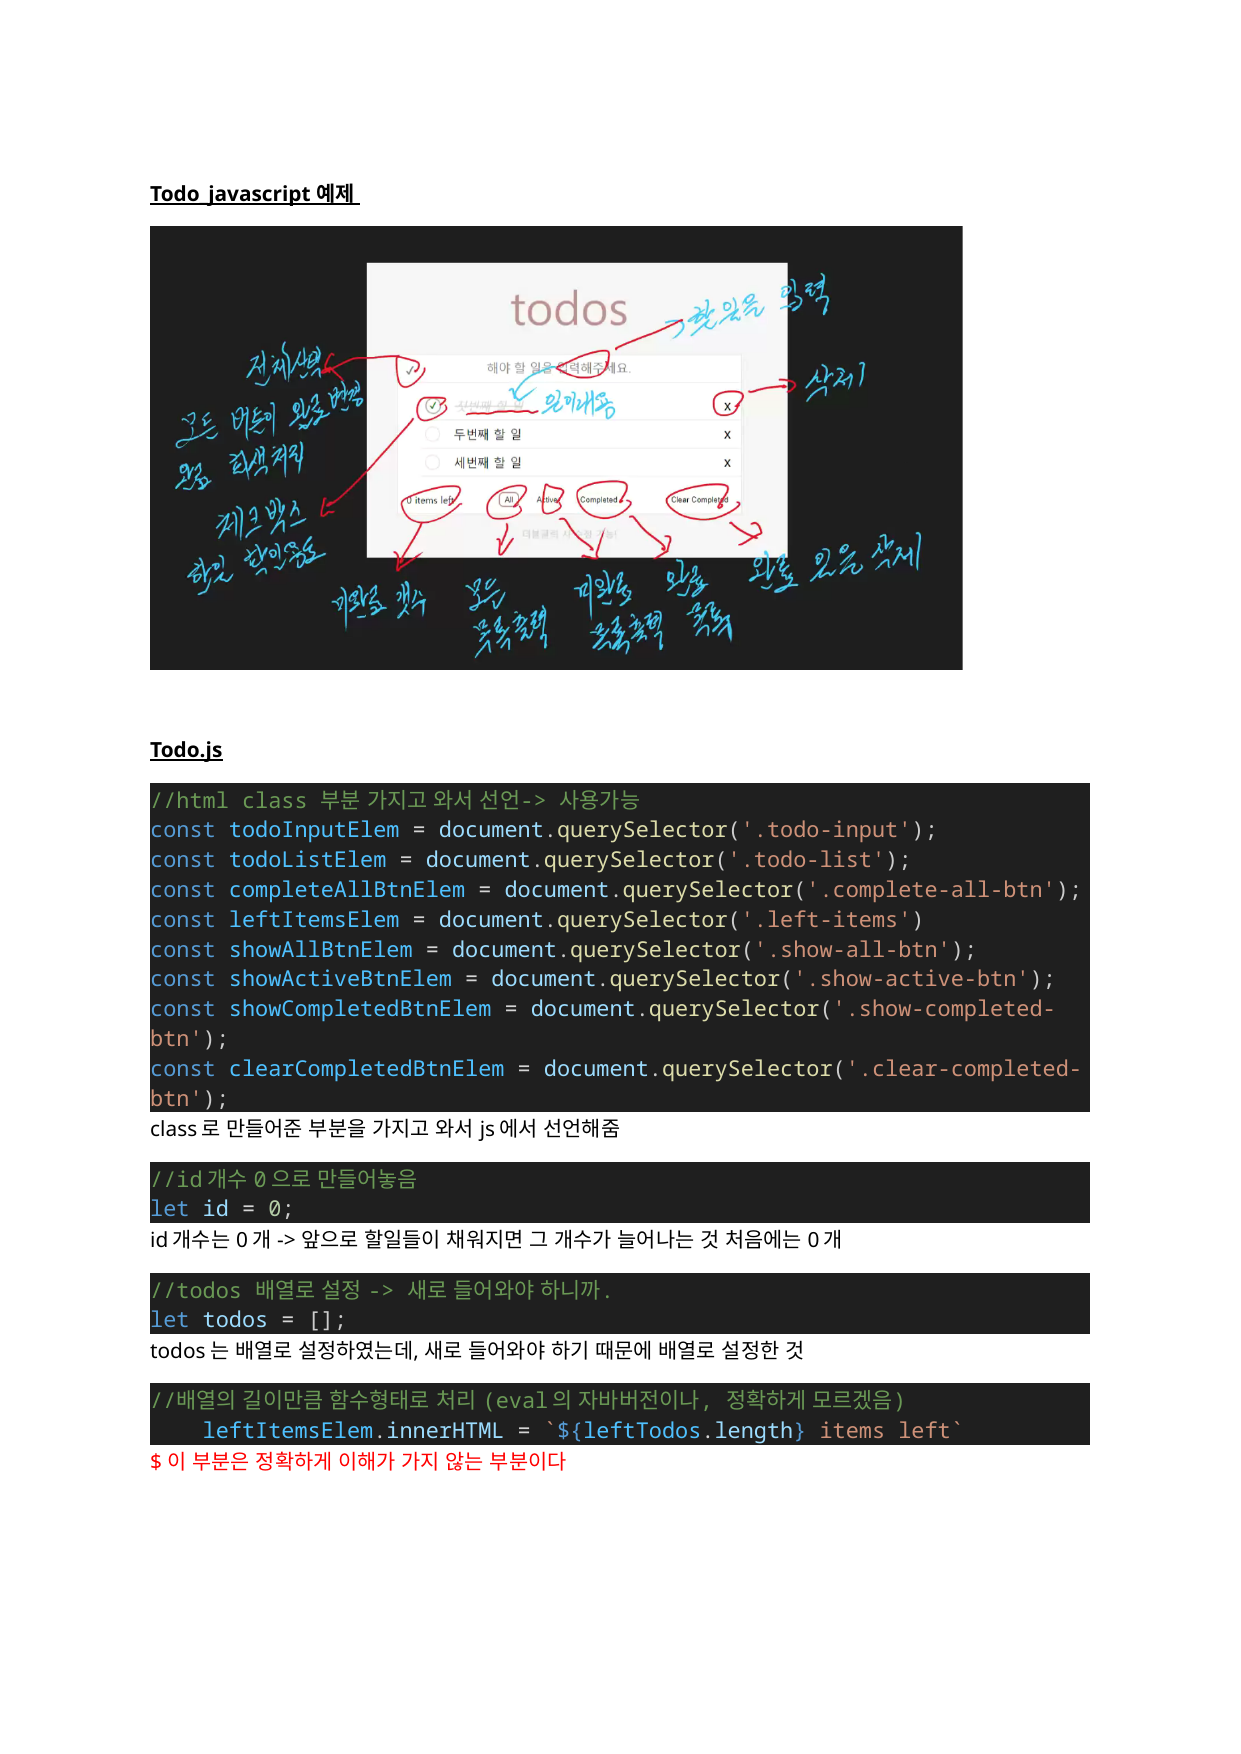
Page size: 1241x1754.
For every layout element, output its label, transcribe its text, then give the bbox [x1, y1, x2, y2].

text Todo_javascript 예제 [150, 177, 1090, 207]
text //id개수 0으로 만들어놓음 [150, 1162, 1090, 1193]
text id개수는 0개 -> 앞으로 할일들이 채워지면 그 개수가 늘어나는 것 처음에는 0개 [150, 1223, 1090, 1253]
text const showActiveBtnElem = document.querySelector('.show-active-btn'); [150, 963, 1090, 993]
text //배열의 길이만큼 함수형태로 처리 (eval의 자바버전이나, 정확하게 모르겠음) [150, 1383, 1090, 1415]
text leftItemsElem.innerHTML = `${leftTodos.length} items left` [150, 1415, 1090, 1445]
text const completeAllBtnElem = document.querySelector('.complete-all-btn'); [150, 874, 1090, 904]
text let id = 0; [150, 1193, 1090, 1223]
text const leftItemsElem = document.querySelector('.left-items') [150, 904, 1090, 933]
text //todos 배열로 설정 -> 새로 들어와야 하니까. [150, 1273, 1090, 1304]
text const todoListElem = document.querySelector('.todo-list'); [150, 844, 1090, 874]
text $ 이 부분은 정확하게 이해가 가지 않는 부분이다 [150, 1445, 1090, 1506]
text Todo.js [150, 735, 1090, 764]
text todos는 배열로 설정하였는데, 새로 들어와야 하기 때문에 배열로 설정한 것 [150, 1334, 1090, 1364]
text const clearCompletedBtnElem = document.querySelector('.clear-completed-btn'); [150, 1053, 1090, 1112]
picture [150, 226, 963, 670]
text const todoInputElem = document.querySelector('.todo-input'); [150, 814, 1090, 844]
text class로 만들어준 부분을 가지고 와서 js에서 선언해줌 [150, 1112, 1090, 1143]
text const showCompletedBtnElem = document.querySelector('.show-completed-btn'); [150, 993, 1090, 1053]
text const showAllBtnElem = document.querySelector('.show-all-btn'); [150, 933, 1090, 963]
text let todos = []; [150, 1304, 1090, 1334]
text //html class 부분 가지고 와서 선언-> 사용가능 [150, 783, 1090, 814]
